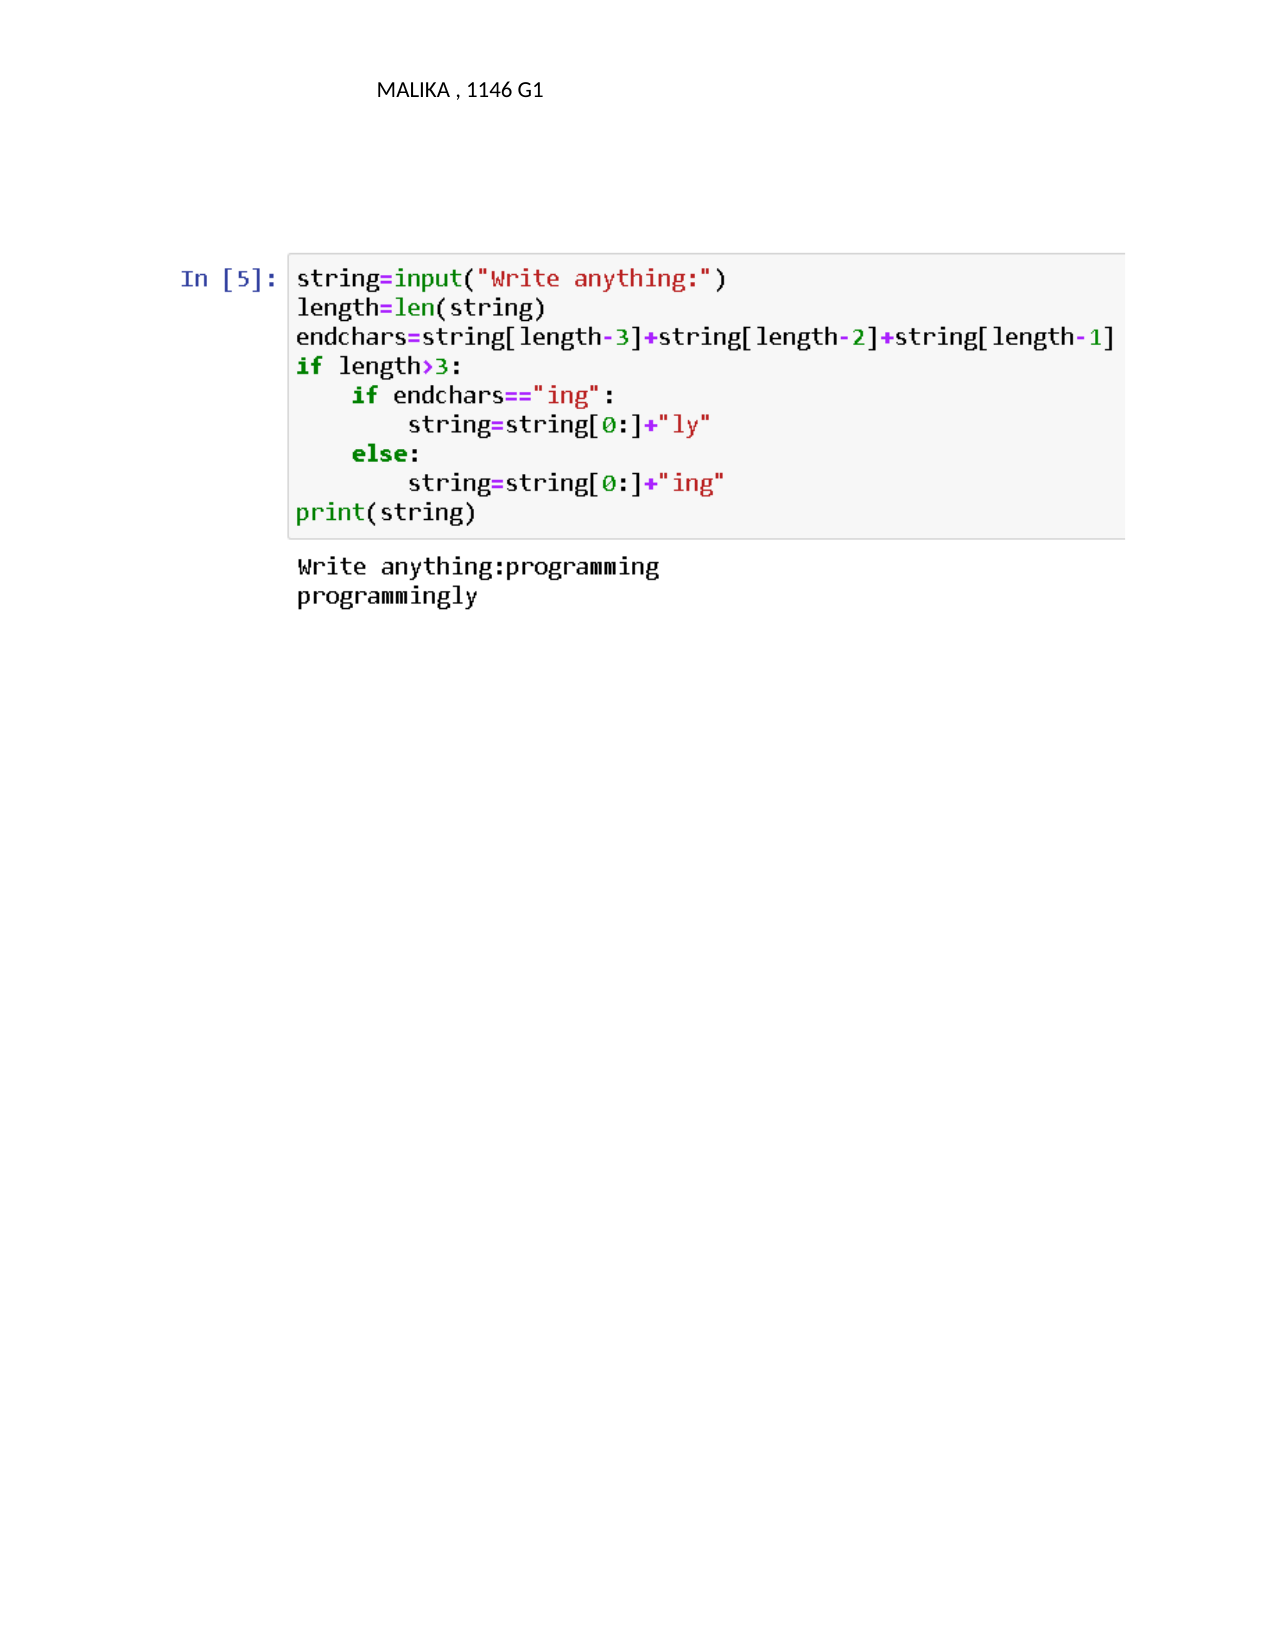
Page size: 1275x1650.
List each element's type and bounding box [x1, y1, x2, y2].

picture [150, 249, 1125, 615]
